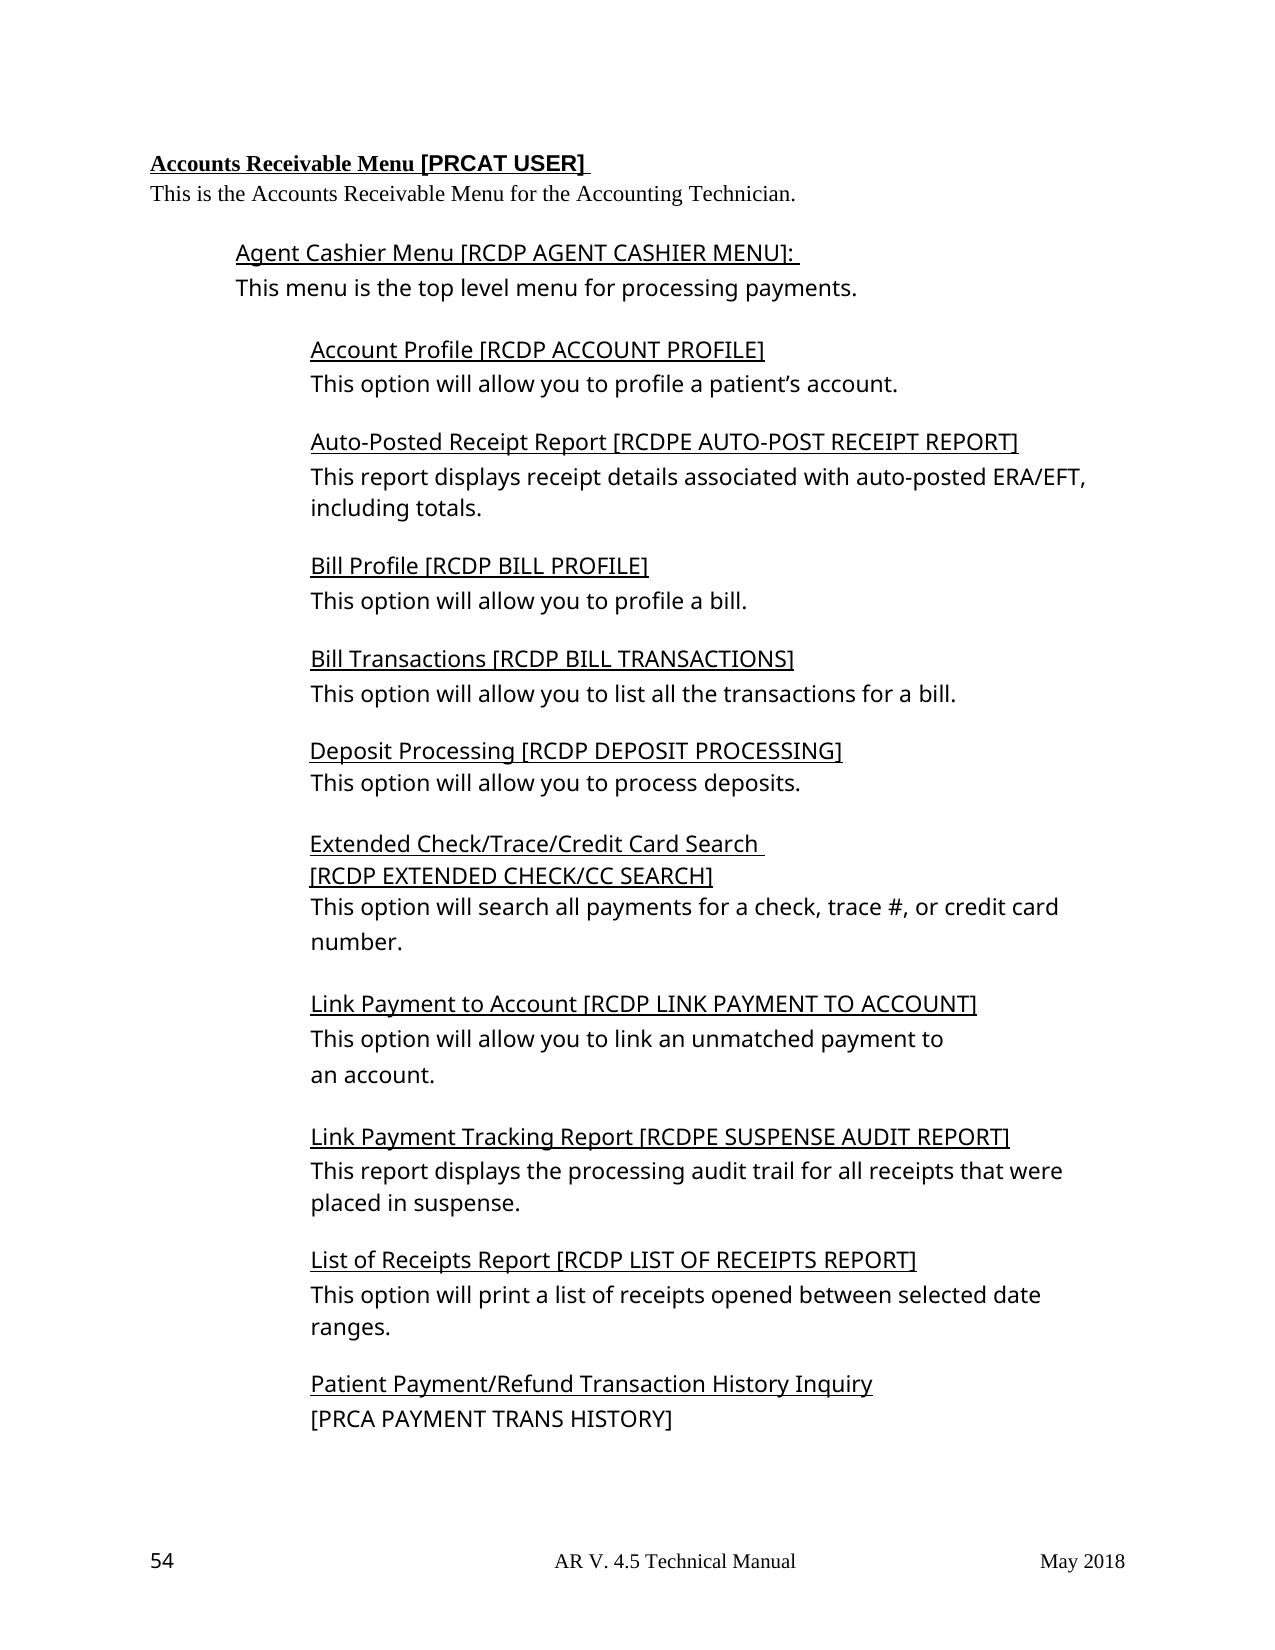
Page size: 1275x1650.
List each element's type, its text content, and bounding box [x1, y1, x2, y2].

subtitle Accounts Receivable Menu [PRCAT USER] [150, 150, 1125, 176]
text This option will allow you to profile a patient’s account. [310, 368, 1111, 400]
text This menu is the top level menu for processing payments. [235, 272, 1111, 303]
text Bill Profile [RCDP BILL PROFILE] [310, 550, 1111, 581]
text List of Receipts Report [RCDP LIST OF RECEIPTS REPORT] [310, 1244, 1111, 1276]
text [RCDP EXTENDED CHECK/CC SEARCH] [309, 859, 1125, 891]
text This option will allow you to process deposits. [310, 767, 811, 798]
text This option will print a list of receipts opened between selected date ranges. [310, 1279, 1111, 1342]
text [PRCA PAYMENT TRANS HISTORY] [310, 1403, 1116, 1435]
text Deposit Processing [RCDP DEPOSIT PROCESSING] [309, 735, 1125, 767]
text This option will allow you to link an unmatched payment to an account. [310, 1023, 957, 1090]
text This option will search all payments for a check, trace #, or credit card number. [310, 891, 1111, 957]
text Bill Transactions [RCDP BILL TRANSACTIONS] [310, 643, 1111, 674]
text This report displays the processing audit trail for all receipts that were placed in suspense. [310, 1155, 1111, 1218]
text This option will allow you to profile a bill. [310, 585, 1111, 616]
text This report displays receipt details associated with auto-posted ERA/EFT, including totals. [310, 461, 1111, 523]
text This is the Accounts Receivable Menu for the Accounting Technician. [150, 176, 1125, 206]
text Link Payment to Account [RCDP LINK PAYMENT TO ACCOUNT] [310, 988, 1116, 1019]
text Patient Payment/Refund Transaction History Inquiry [310, 1368, 1116, 1399]
text Link Payment Tracking Report [RCDPE SUSPENSE AUDIT REPORT] [310, 1120, 1111, 1152]
text Account Profile [RCDP ACCOUNT PROFILE] [310, 333, 1111, 365]
text Auto-Posted Receipt Report [RCDPE AUTO-POST RECEIPT REPORT] [310, 426, 1111, 457]
text Extended Check/Trace/Credit Card Search [309, 828, 1125, 859]
text Agent Cashier Menu [RCDP AGENT CASHIER MENU]: [235, 236, 1111, 268]
text This option will allow you to list all the transactions for a bill. [310, 678, 1111, 709]
